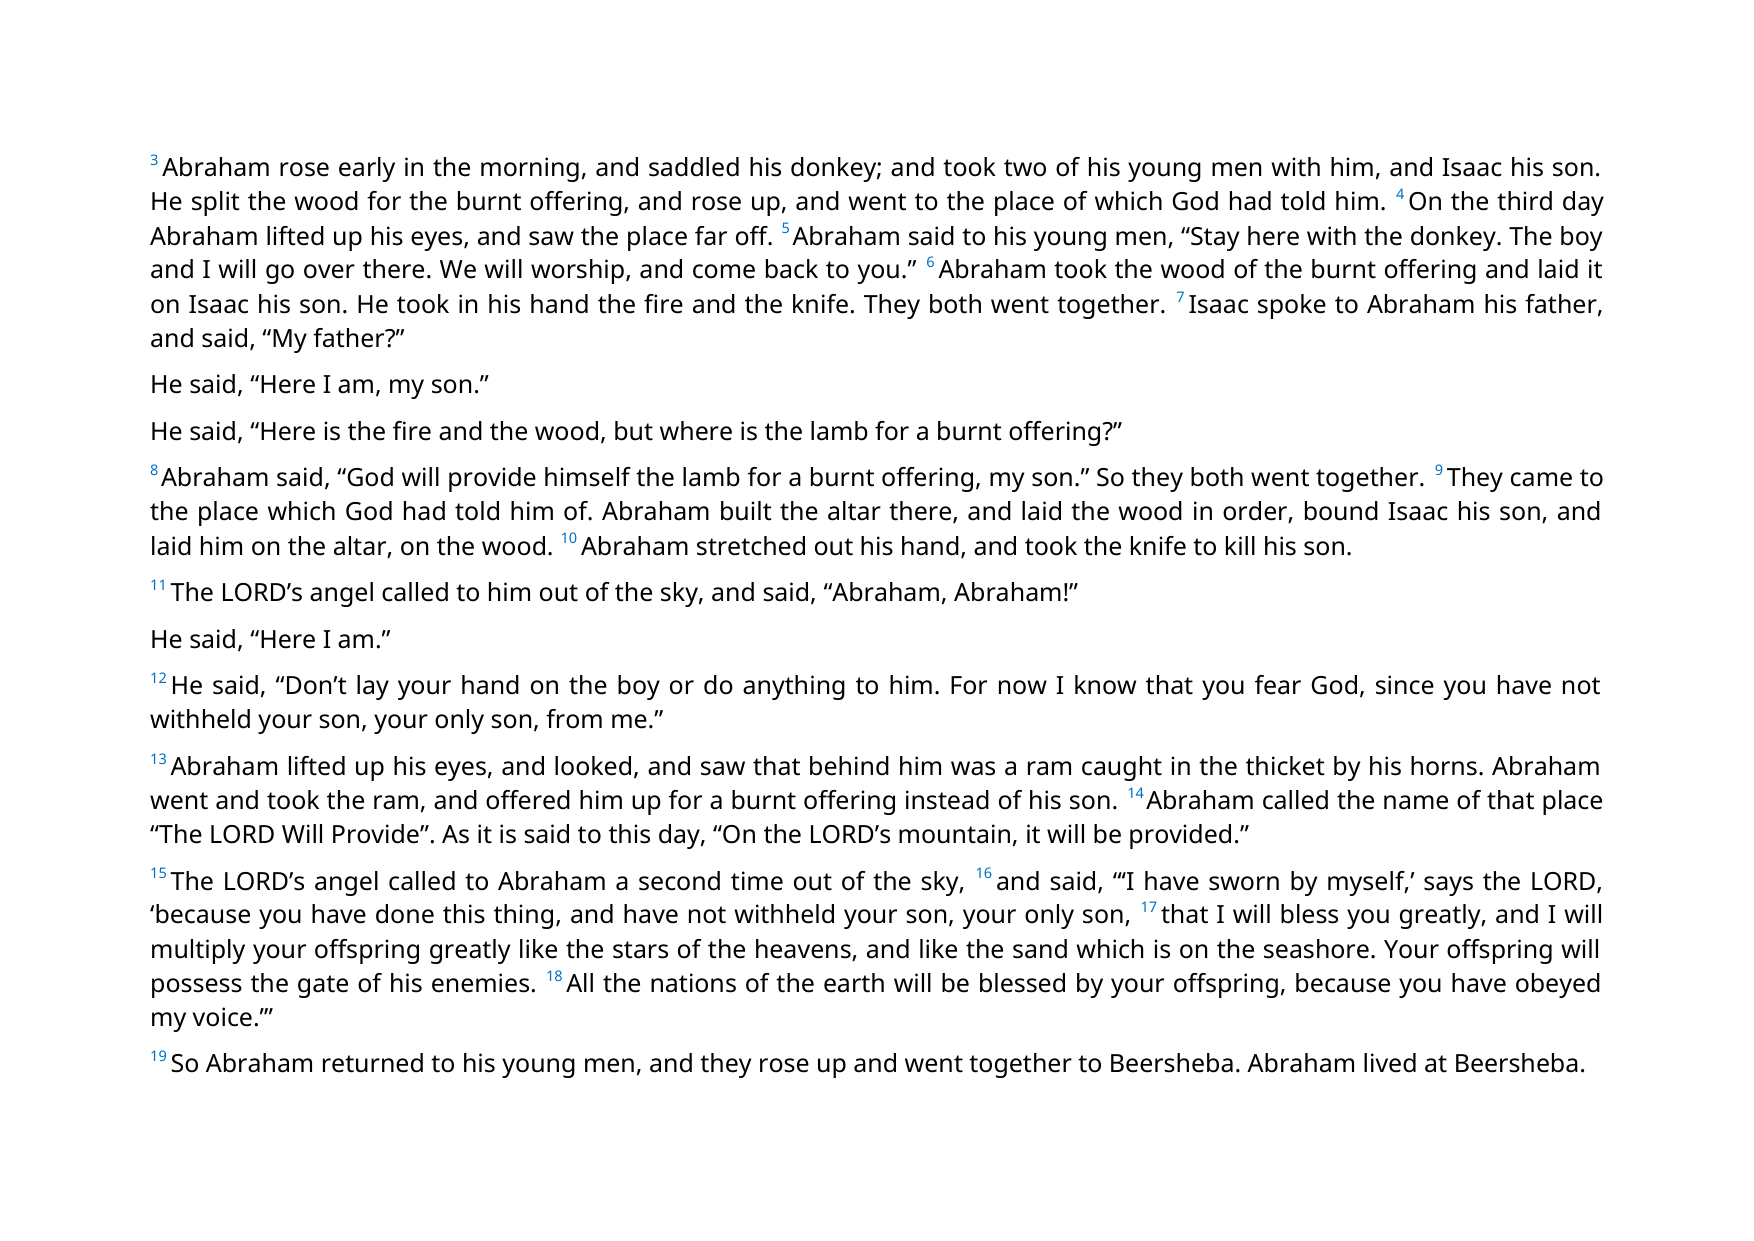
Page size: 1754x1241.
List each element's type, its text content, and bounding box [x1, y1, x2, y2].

text 3 Abraham rose early in the morning, and saddled his donkey; and took two of his young men with him, and Isaac his son. He split the wood for the burnt offering, and rose up, and went to the place of which God had told him. 4 On the third day Abraham lifted up his eyes, and saw the place far off. 5 Abraham said to his young men, “Stay here with the donkey. The boy and I will go over there. We will worship, and come back to you.” 6 Abraham took the wood of the burnt offering and laid it on Isaac his son. He took in his hand the fire and the knife. They both went together. 7 Isaac spoke to Abraham his father, and said, “My father?” [150, 150, 1604, 354]
text 13 Abraham lifted up his eyes, and looked, and saw that behind him was a ram caught in the thicket by his horns. Abraham went and took the ram, and offered him up for a burnt offering instead of his son. 14 Abraham called the name of that place “The LORD Will Provide”. As it is said to this day, “On the LORD’s mountain, it will be provided.” [150, 748, 1604, 851]
text He said, “Here I am, my son.” [150, 367, 1604, 401]
text 19 So Abraham returned to his young men, and they rose up and went together to Beersheba. Abraham lived at Beersheba. [150, 1046, 1604, 1080]
text He said, “Here is the fire and the wood, but where is the lamb for a burnt offering?” [150, 413, 1604, 447]
text 12 He said, “Don’t lay your hand on the boy or do anything to him. For now I know that you fear God, since you have not withheld your son, your only son, from me.” [150, 668, 1604, 736]
text 11 The LORD’s angel called to him out of the sky, and said, “Abraham, Abraham!” [150, 575, 1604, 609]
text 15 The LORD’s angel called to Abraham a second time out of the sky, 16 and said, “‘I have sworn by myself,’ says the LORD, ‘because you have done this thing, and have not withheld your son, your only son, 17 that I will bless you greatly, and I will multiply your offspring greatly like the stars of the heavens, and like the sand which is on the seashore. Your offspring will possess the gate of his enemies. 18 All the nations of the earth will be blessed by your offspring, because you have obeyed my voice.’” [150, 863, 1604, 1033]
text He said, “Here I am.” [150, 621, 1604, 655]
text 8 Abraham said, “God will provide himself the lamb for a burnt offering, my son.” So they both went together. 9 They came to the place which God had told him of. Abraham built the altar there, and laid the wood in order, bound Isaac his son, and laid him on the altar, on the wood. 10 Abraham stretched out his hand, and took the knife to kill his son. [150, 460, 1604, 562]
